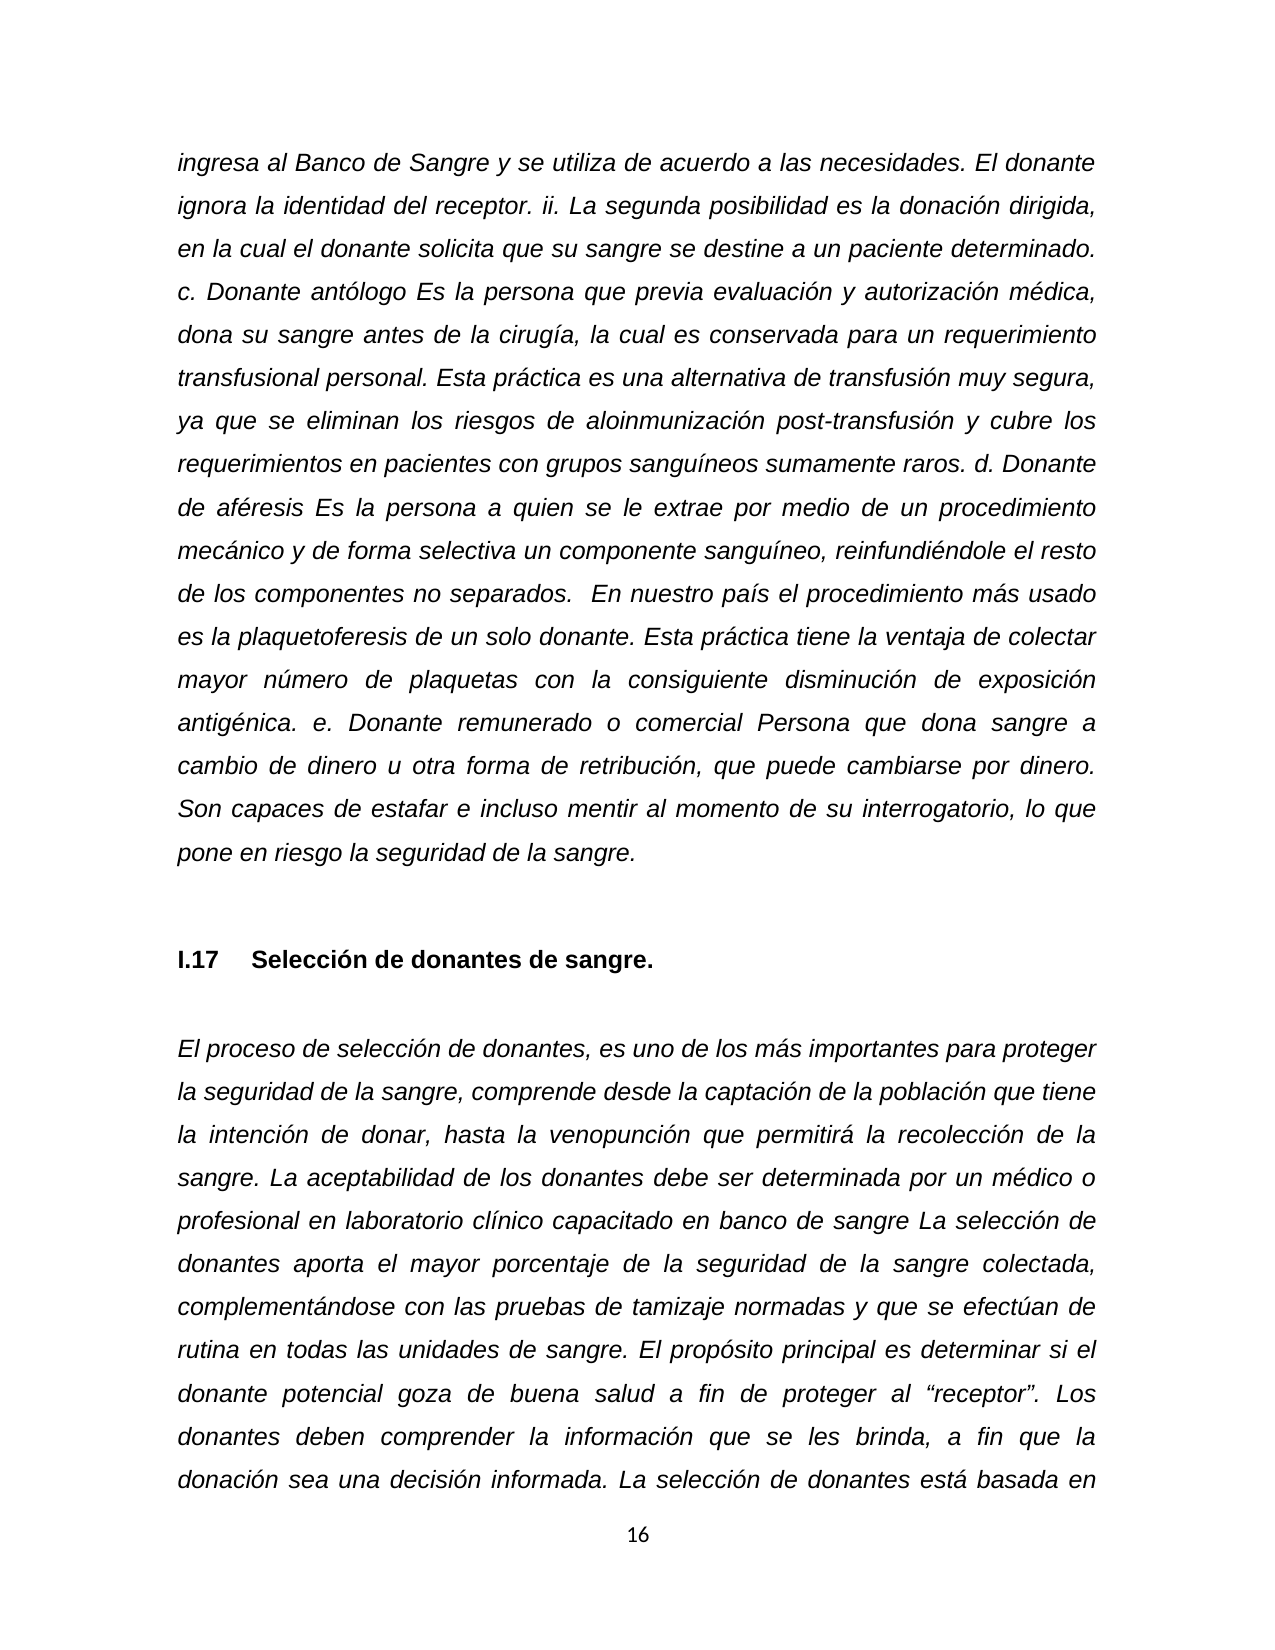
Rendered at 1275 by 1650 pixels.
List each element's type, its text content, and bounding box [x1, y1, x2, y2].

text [177, 148, 1098, 866]
list Selección de donantes de sangre. [177, 945, 1098, 973]
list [177, 1033, 1098, 1493]
